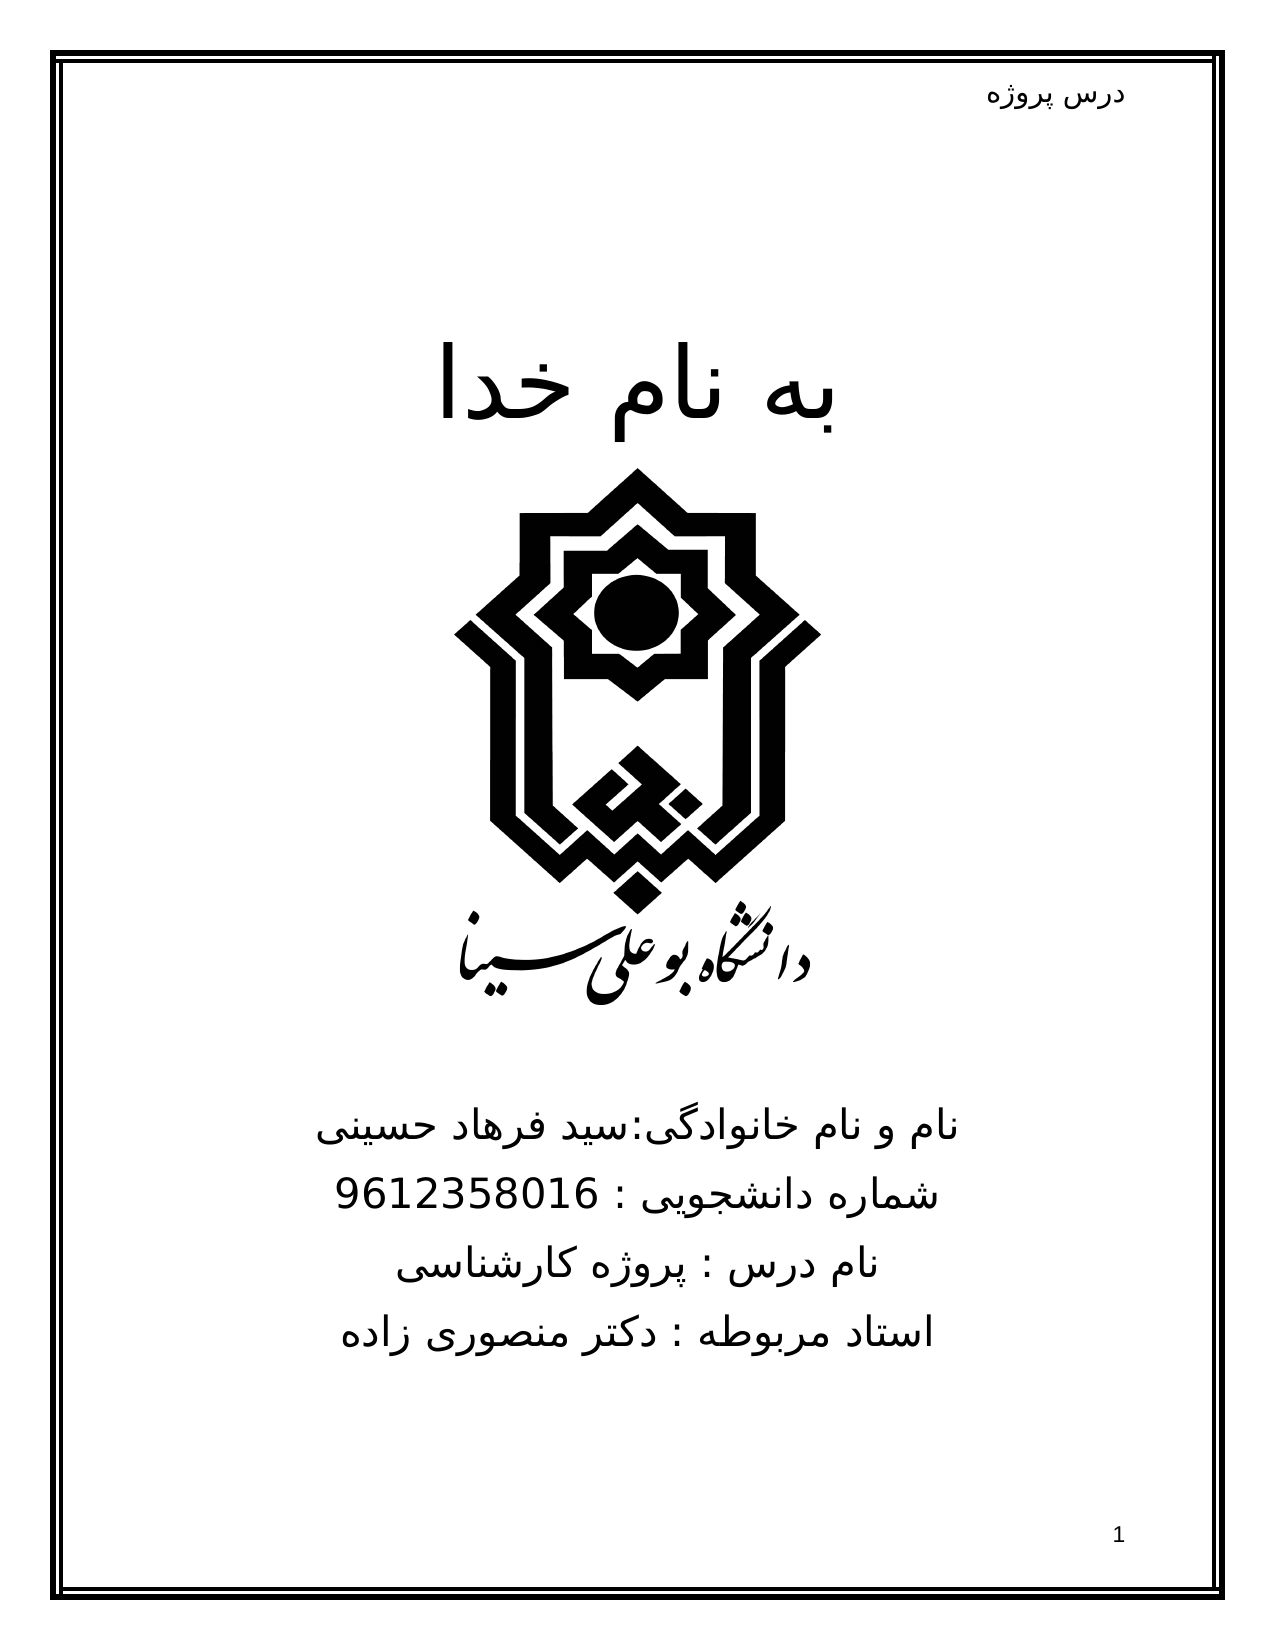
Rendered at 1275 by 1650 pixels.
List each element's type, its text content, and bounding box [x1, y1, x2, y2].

text نام درس : پروژه کارشناسی [150, 1239, 1125, 1287]
text نام و نام خانوادگی:سید فرهاد حسینی [150, 1101, 1125, 1149]
text به نام خدا [150, 326, 1125, 442]
text استاد مربوطه : دکتر منصوری زاده [150, 1308, 1125, 1356]
text شماره دانشجویی : 9612358016 [150, 1170, 1125, 1218]
picture [454, 468, 821, 1005]
